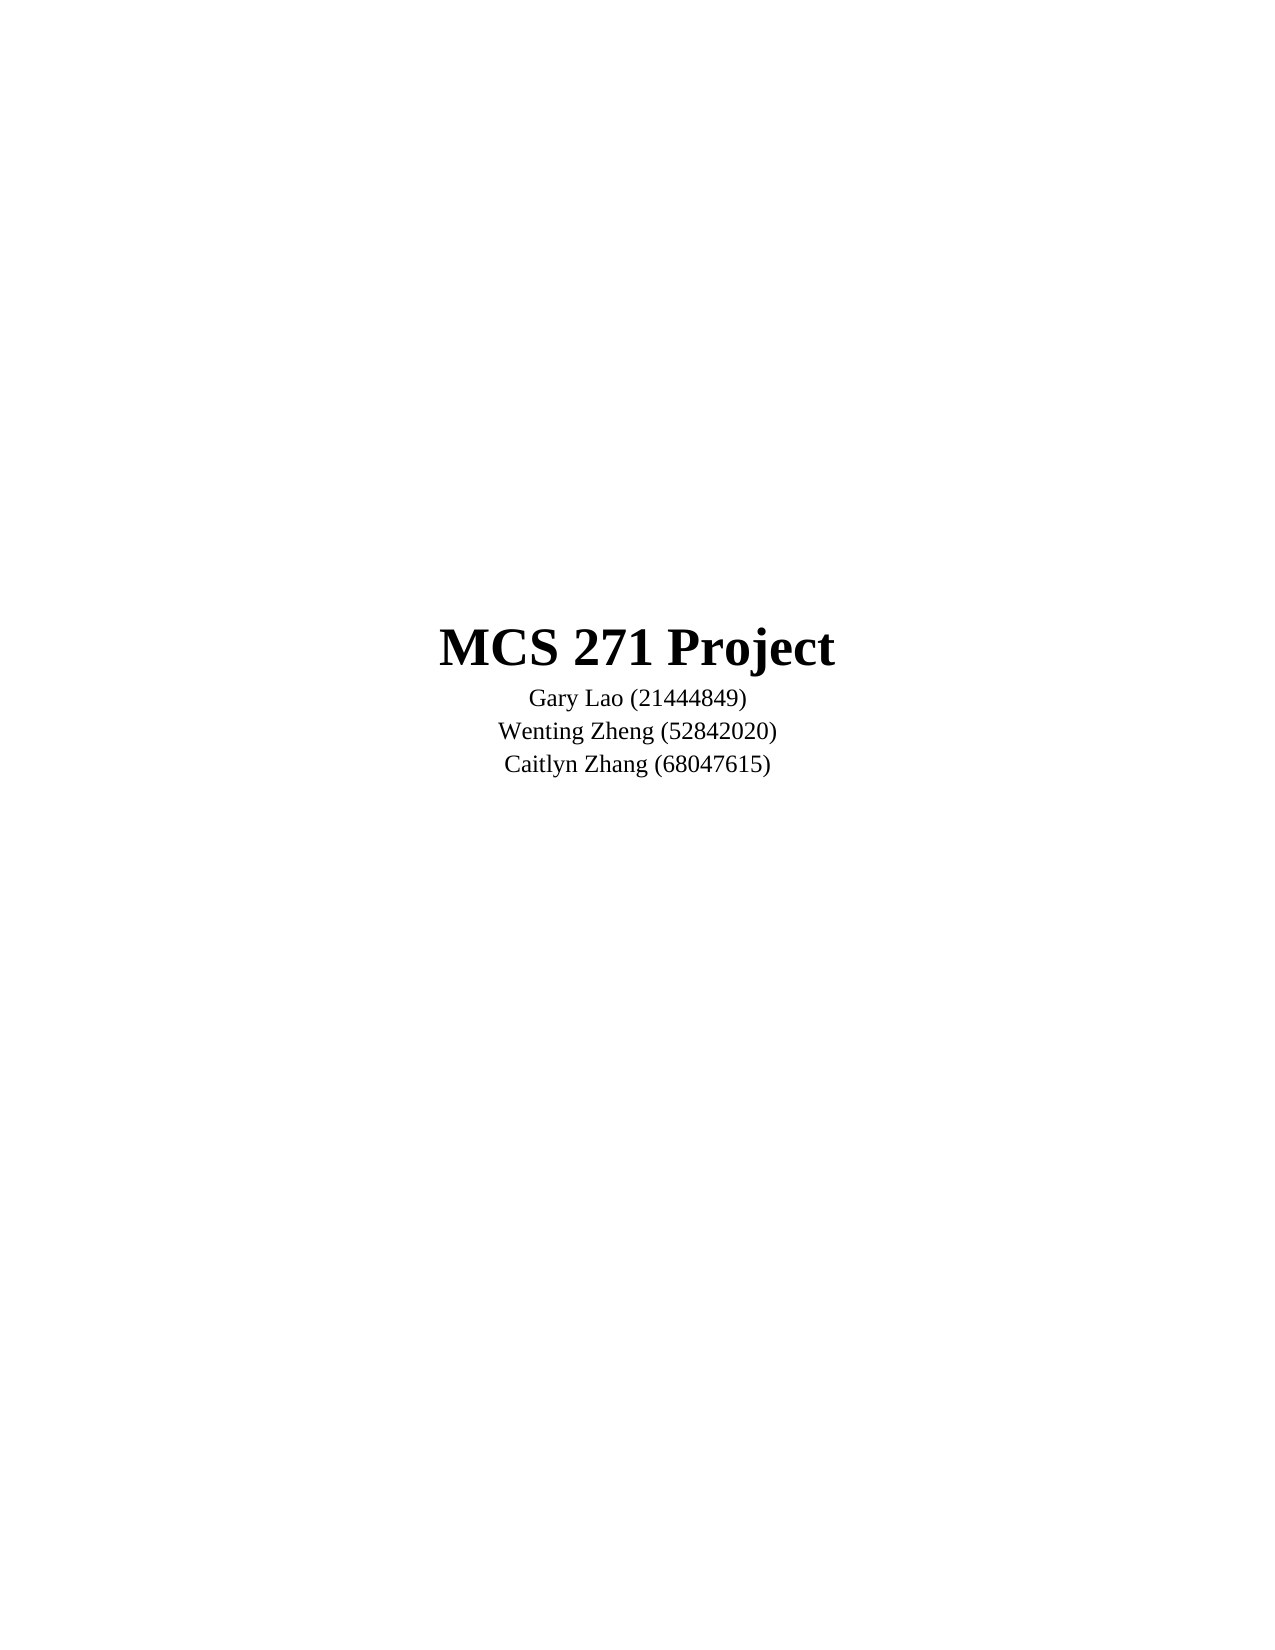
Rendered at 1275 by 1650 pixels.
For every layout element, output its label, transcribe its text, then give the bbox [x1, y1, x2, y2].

title MCS 271 Project [150, 615, 1125, 677]
text Caitlyn Zhang (68047615) [150, 749, 1125, 778]
text Gary Lao (21444849) [150, 683, 1125, 712]
text Wenting Zheng (52842020) [150, 716, 1125, 745]
